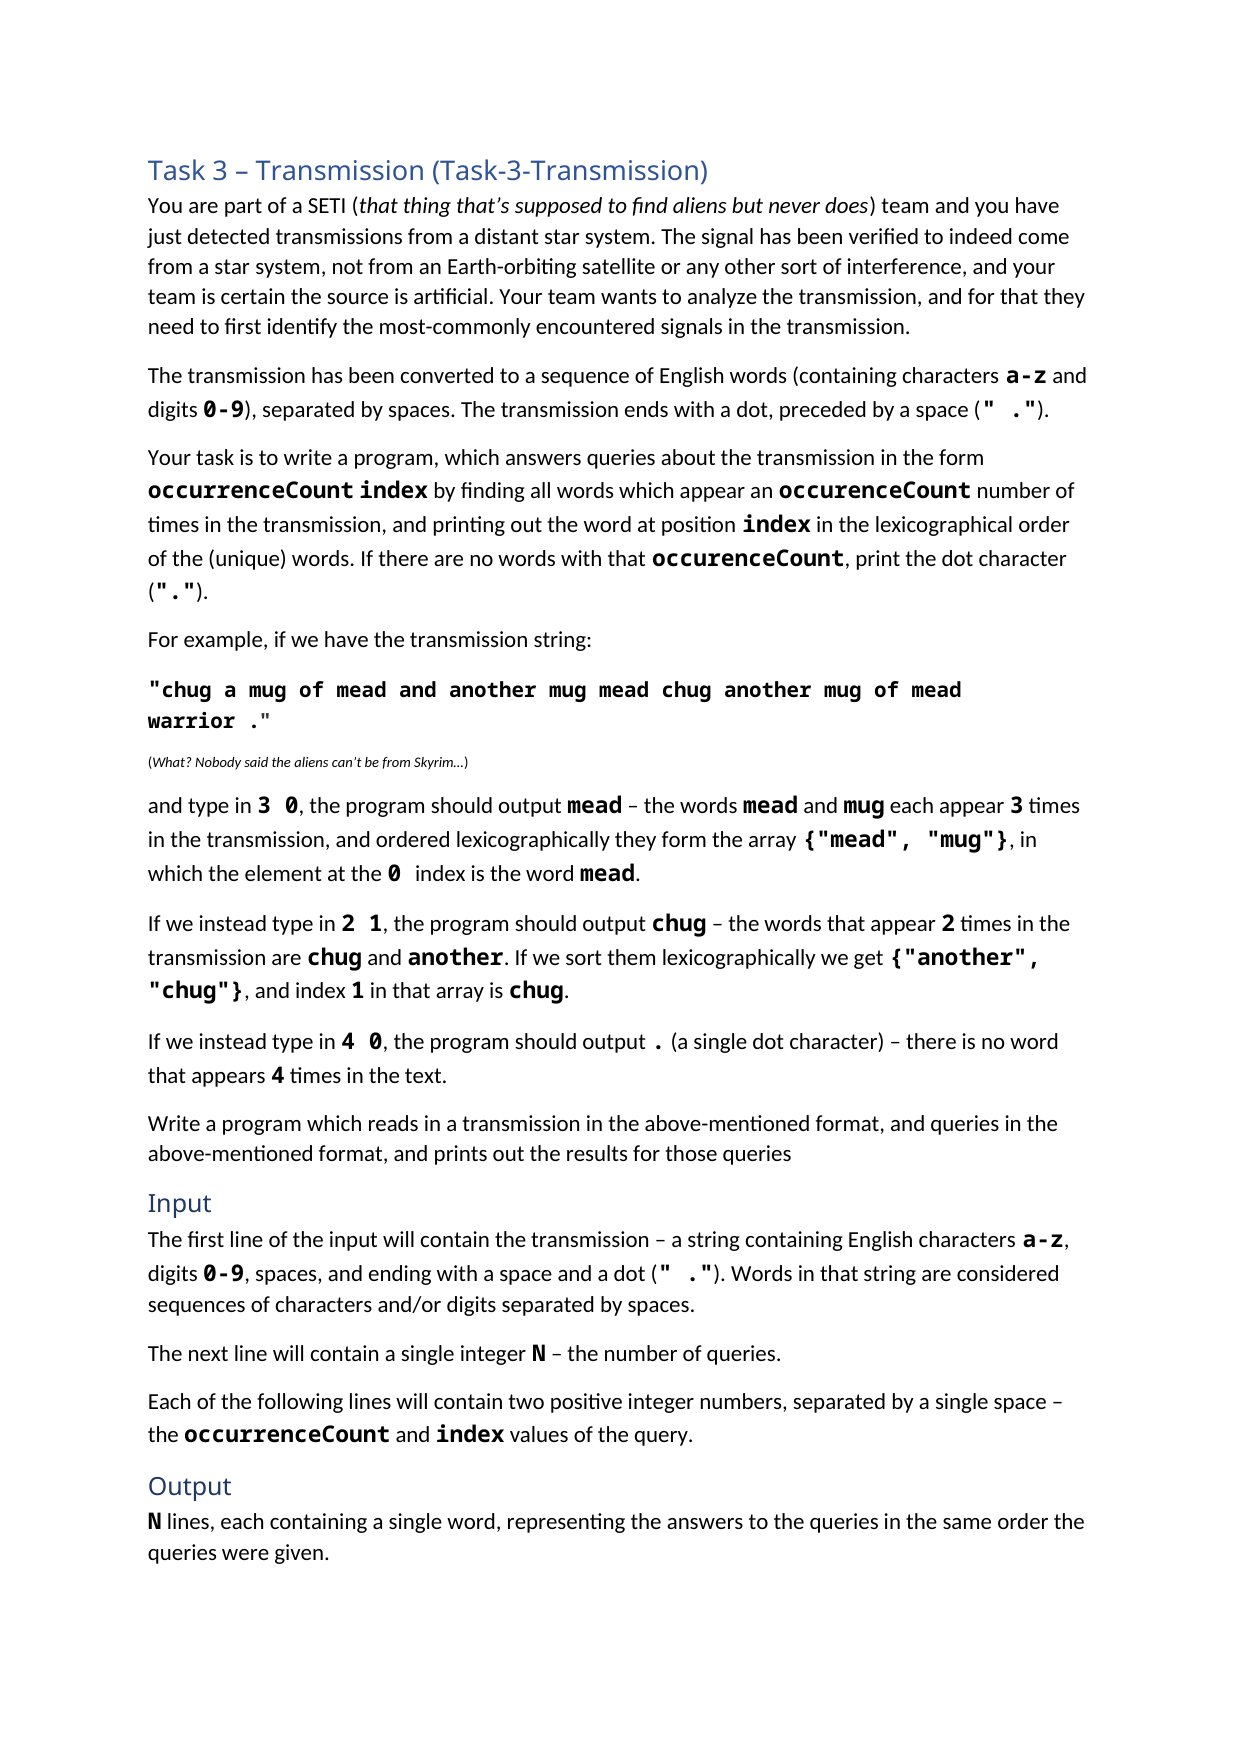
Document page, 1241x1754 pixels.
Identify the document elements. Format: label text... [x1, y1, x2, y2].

text Each of the following lines will contain two positive integer numbers, separated by a single space – the occurrenceCount and index values of the query. [148, 1387, 1093, 1449]
text (What? Nobody said the aliens can’t be from Skyrim…) [148, 753, 1093, 771]
subtitle Output [148, 1468, 1093, 1502]
text N lines, each containing a single word, representing the answers to the queries in the same order the queries were given. [148, 1505, 1093, 1567]
text If we instead type in 4 0, the program should output . (a single dot character) – there is no word that appears 4 times in the text. [148, 1025, 1093, 1090]
text Your task is to write a program, which answers queries about the transmission in the form occurrenceCount index by finding all words which appear an occurenceCount number of times in the transmission, and printing out the word at position index in the lexicographical order of the (unique) words. If there are no words with that occurenceCount, print the dot character ("."). [148, 443, 1093, 606]
text and type in 3 0, the program should output mead – the words mead and mug each appear 3 times in the transmission, and ordered lexicographically they form the array {"mead", "mug"}, in which the element at the 0 index is the word mead. [148, 789, 1093, 888]
text You are part of a SETI (that thing that’s supposed to find aliens but never does) team and you have just detected transmissions from a distant star system. The signal has been verified to indeed come from a star system, not from an Earth-orbiting satellite or any other sort of interference, and your team is certain the source is artificial. Your team wants to analyze the transmission, and for that they need to first identify the most-commonly encountered signals in the transmission. [148, 192, 1093, 340]
subtitle Input [148, 1186, 1093, 1220]
subtitle Task 3 – Transmission (Task-3-Transmission) [148, 152, 1093, 189]
text The transmission has been converted to a sequence of English words (containing characters a-z and digits 0-9), separated by spaces. The transmission ends with a dot, preceded by a space (" ."). [148, 359, 1093, 424]
text "chug a mug of mead and another mug mead chug another mug of mead warrior ." [148, 672, 1093, 734]
text Write a program which reads in a transmission in the above-mentioned format, and queries in the above-mentioned format, and prints out the results for those queries [148, 1109, 1093, 1167]
text The next line will contain a single integer N – the number of queries. [148, 1337, 1093, 1368]
text For example, if we have the transmission string: [148, 626, 1093, 654]
text The first line of the input will contain the transmission – a string containing English characters a-z, digits 0-9, spaces, and ending with a space and a dot (" ."). Words in that string are considered sequences of characters and/or digits separated by spaces. [148, 1223, 1093, 1318]
text If we instead type in 2 1, the program should output chug – the words that appear 2 times in the transmission are chug and another. If we sort them lexicographically we get {"another", "chug"}, and index 1 in that array is chug. [148, 907, 1093, 1006]
